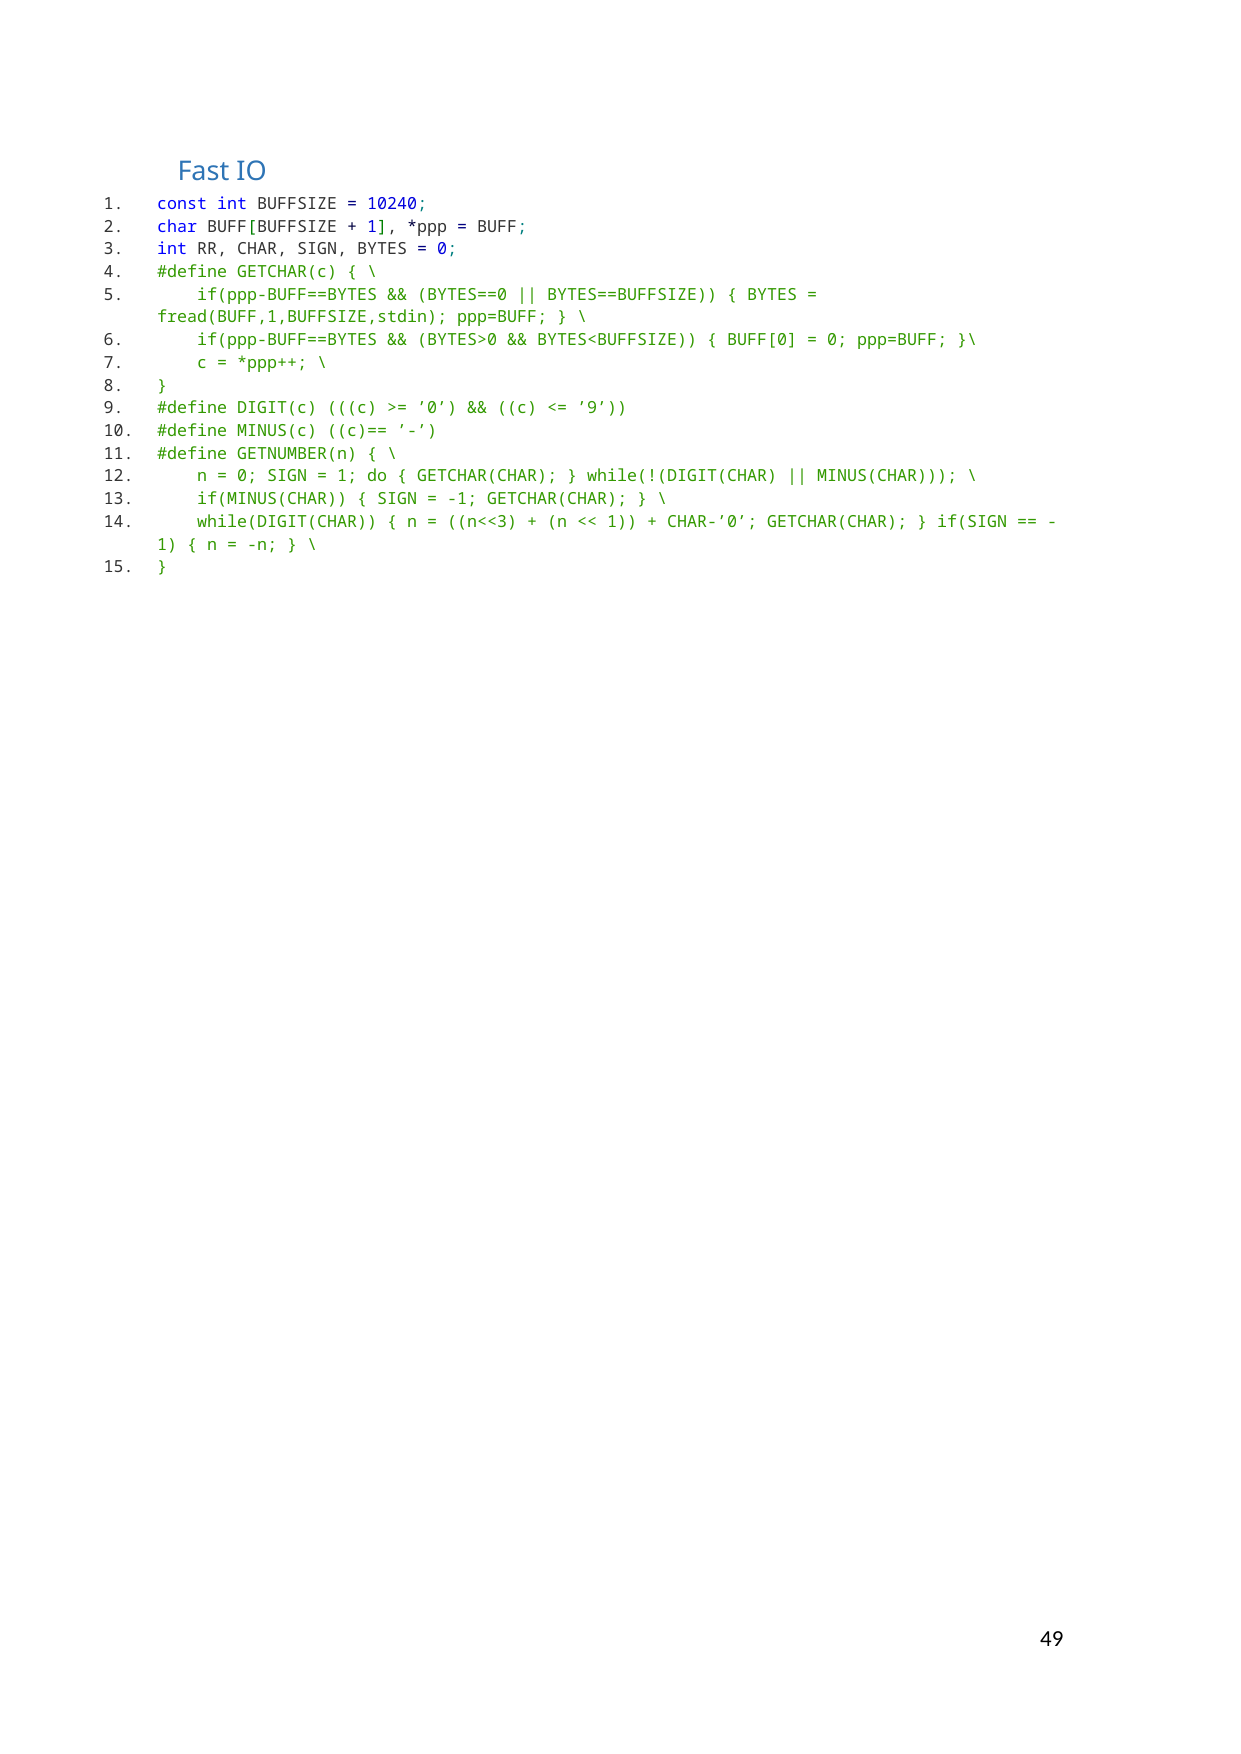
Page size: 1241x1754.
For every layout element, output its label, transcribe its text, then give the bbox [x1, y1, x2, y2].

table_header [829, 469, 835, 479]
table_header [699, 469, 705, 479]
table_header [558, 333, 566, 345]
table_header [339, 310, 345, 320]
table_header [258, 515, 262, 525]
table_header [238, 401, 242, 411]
list #define MINUS(c) ((c)== ’-’) [103, 419, 1063, 441]
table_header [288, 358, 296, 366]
list if(ppp-BUFF==BYTES && (BYTES>0 && BYTES<BUFFSIZE)) { BUFF[0] = 0; ppp=BUFF; }\ [103, 328, 1063, 351]
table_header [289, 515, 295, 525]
list } [103, 373, 1063, 396]
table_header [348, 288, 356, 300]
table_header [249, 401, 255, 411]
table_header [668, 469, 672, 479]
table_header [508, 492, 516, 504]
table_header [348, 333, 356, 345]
subtitle Fast IO [177, 152, 1063, 189]
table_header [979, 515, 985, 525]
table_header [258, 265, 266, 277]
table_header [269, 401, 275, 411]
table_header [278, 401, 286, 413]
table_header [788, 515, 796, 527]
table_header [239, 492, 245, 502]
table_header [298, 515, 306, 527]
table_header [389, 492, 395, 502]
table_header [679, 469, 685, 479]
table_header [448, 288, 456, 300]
list } [103, 555, 1063, 578]
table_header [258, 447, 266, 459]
list const int BUFFSIZE = 10240; [103, 192, 1063, 214]
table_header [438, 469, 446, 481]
list n = 0; SIGN = 1; do { GETCHAR(CHAR); } while(!(DIGIT(CHAR) || MINUS(CHAR))); \ [103, 464, 1063, 487]
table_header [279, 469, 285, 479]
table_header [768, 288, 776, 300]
list #define GETCHAR(c) { \ [103, 260, 1063, 282]
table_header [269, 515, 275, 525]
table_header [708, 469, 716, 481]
list char BUFF[BUFFSIZE + 1], *ppp = BUFF; [103, 214, 1063, 237]
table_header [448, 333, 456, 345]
list if(MINUS(CHAR)) { SIGN = -1; GETCHAR(CHAR); } \ [103, 487, 1063, 509]
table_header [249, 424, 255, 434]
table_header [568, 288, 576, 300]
list #define DIGIT(c) (((c) >= ’0’) && ((c) <= ’9’)) [103, 396, 1063, 419]
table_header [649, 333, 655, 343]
list c = *ppp++; \ [103, 351, 1063, 373]
list int RR, CHAR, SIGN, BYTES = 0; [103, 237, 1063, 260]
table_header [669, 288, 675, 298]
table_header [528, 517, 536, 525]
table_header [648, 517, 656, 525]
list if(ppp-BUFF==BYTES && (BYTES==0 || BYTES==BUFFSIZE)) { BYTES = fread(BUFF,1,BUFFSIZE,stdin); ppp=BUFF; } \ [103, 282, 1063, 328]
list #define GETNUMBER(n) { \ [103, 441, 1063, 464]
list while(DIGIT(CHAR)) { n = ((n<<3) + (n << 1)) + CHAR-’0’; GETCHAR(CHAR); } if(SIGN == -1) { n = -n; } \ [103, 509, 1063, 555]
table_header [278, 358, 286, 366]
